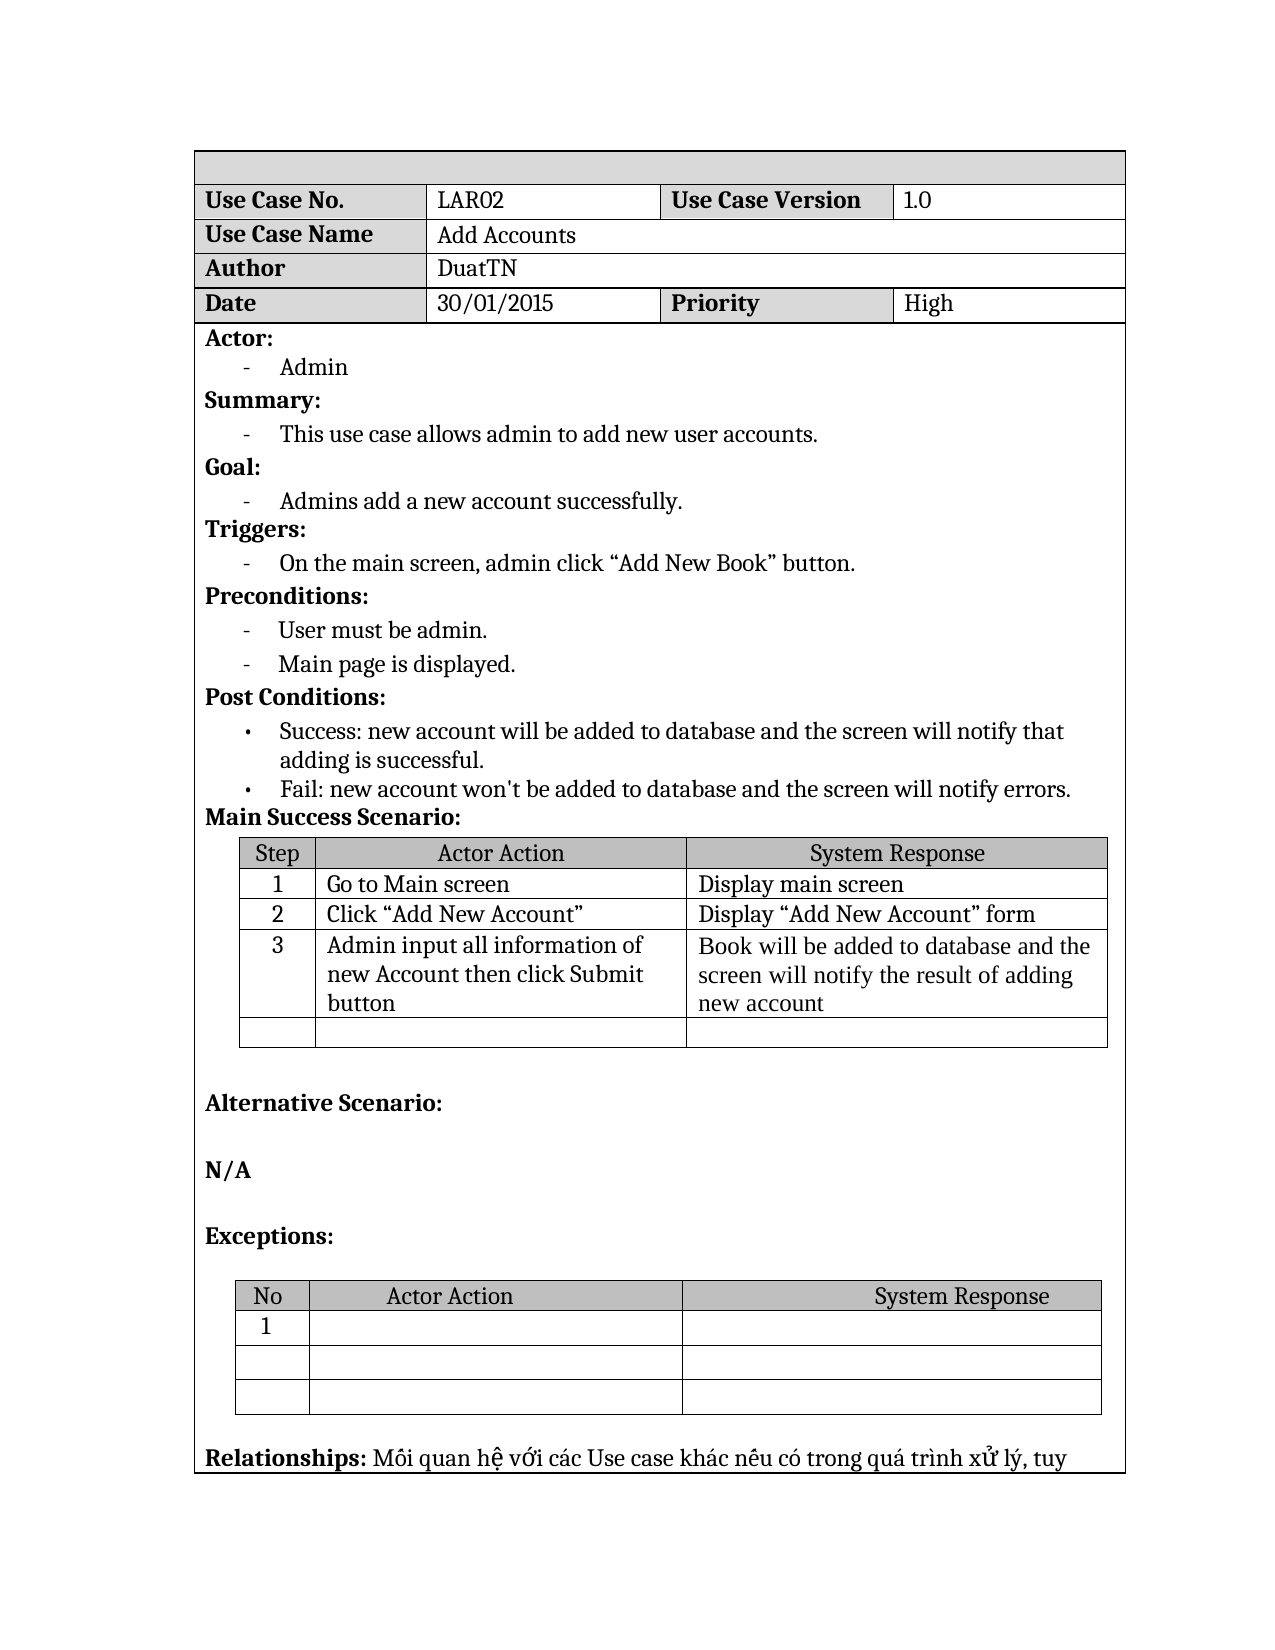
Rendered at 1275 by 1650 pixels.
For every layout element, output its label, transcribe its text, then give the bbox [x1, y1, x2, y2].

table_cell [195, 324, 1125, 1472]
table_cell Priority [661, 289, 893, 322]
table_cell 1.0 [894, 185, 1125, 218]
table_cell High [894, 289, 1125, 322]
table_header USE CASE – LAR02 [195, 152, 1125, 184]
table_cell Use Case Version [661, 185, 893, 218]
table_cell Use Case Name [195, 220, 426, 253]
table_cell Date [195, 289, 426, 322]
table_cell Author [195, 254, 426, 287]
table_cell DuatTN [427, 254, 1125, 287]
table_cell 30/01/2015 [427, 289, 660, 322]
table_cell Use Case No. [195, 185, 426, 218]
table_cell Add Accounts [427, 220, 1125, 253]
table_cell LAR02 [427, 185, 660, 218]
